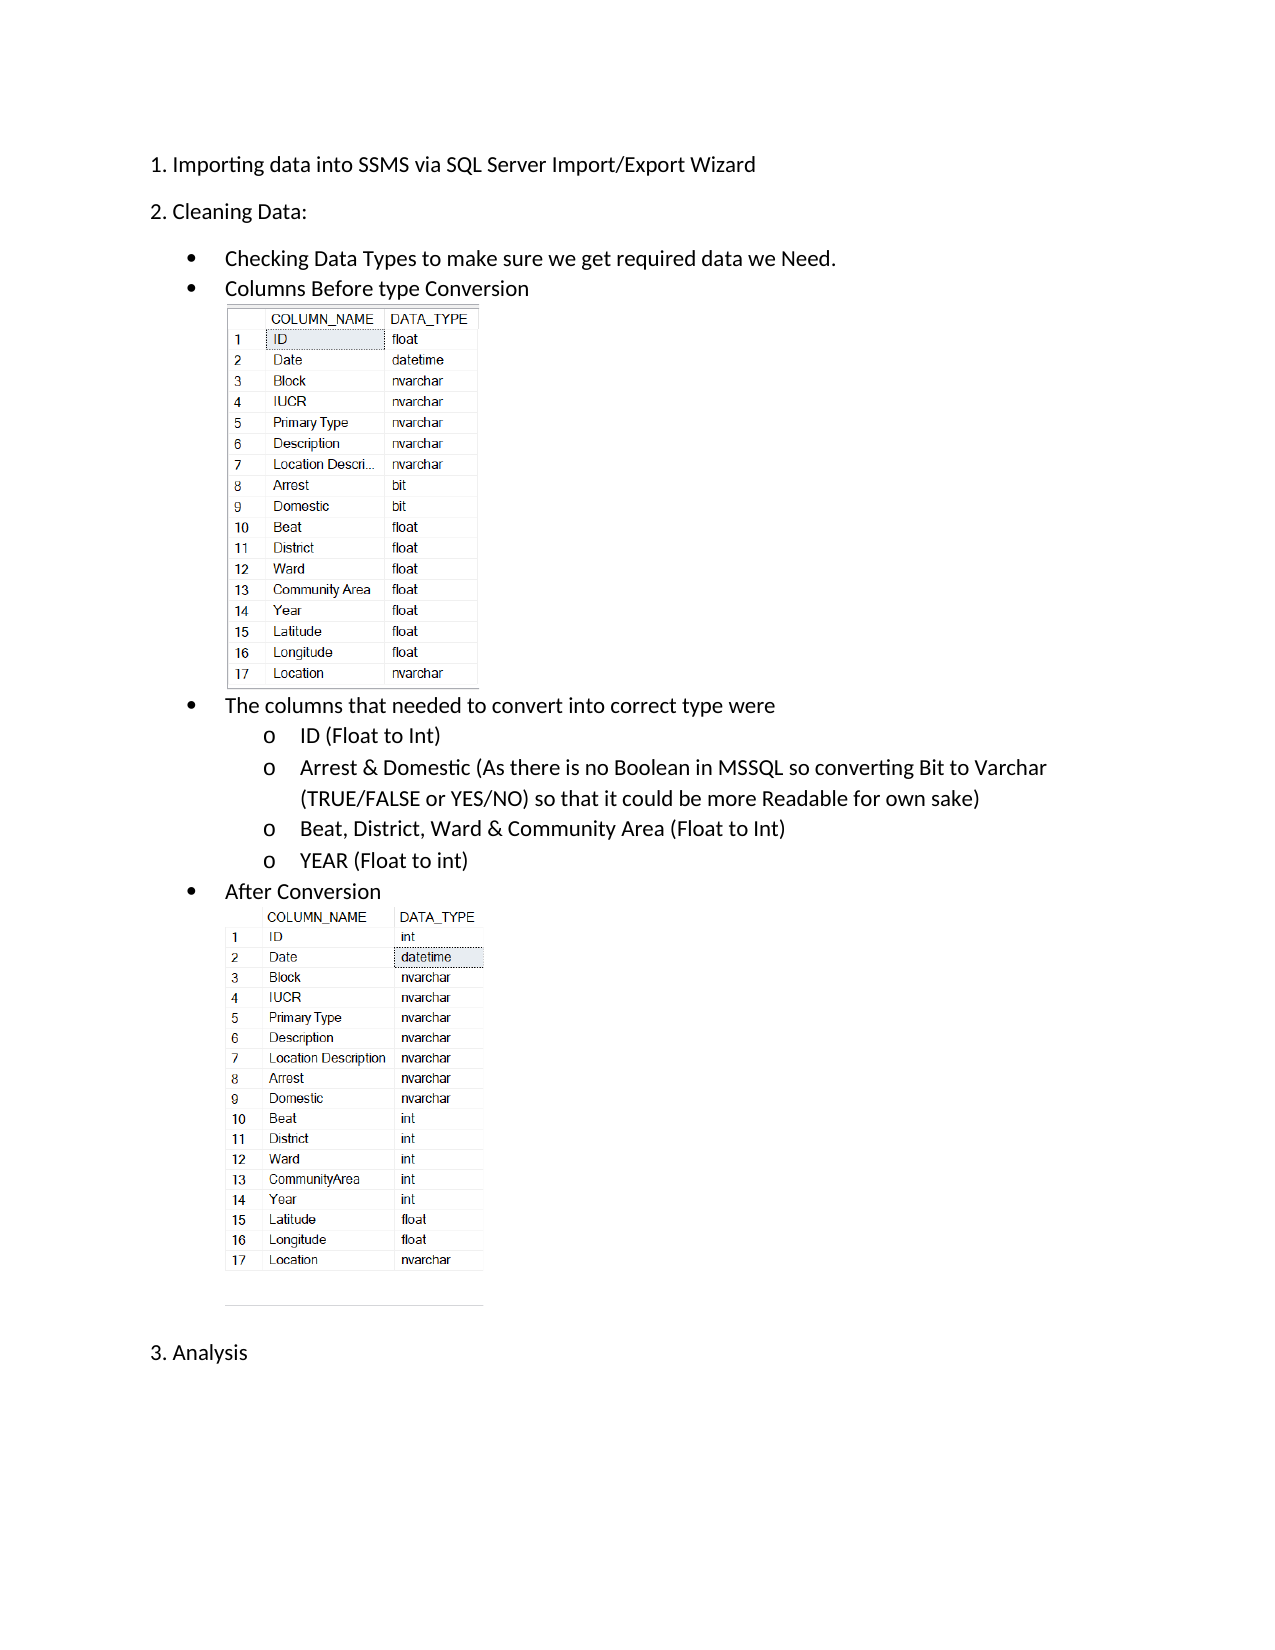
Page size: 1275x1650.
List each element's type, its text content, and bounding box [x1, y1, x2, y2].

picture [225, 304, 480, 690]
text 1. Importing data into SSMS via SQL Server Import/Export Wizard [150, 150, 1125, 178]
list YEAR (Float to int) [262, 846, 1125, 875]
text 2. Cleaning Data: [150, 197, 1125, 225]
list Columns Before type Conversion [187, 274, 1125, 302]
list ID (Float to Int) [262, 722, 1125, 751]
list Checking Data Types to make sure we get required data we Need. [187, 244, 1125, 272]
list Beat, District, Ward & Community Area (Float to Int) [262, 814, 1125, 844]
list Arrest & Domestic (As there is no Boolean in MSSQL so converting Bit to Varchar (TRUE/FALSE or YES/NO) so that it could be more Readable for own sake) [262, 753, 1125, 812]
list After Conversion [187, 877, 1125, 906]
picture [225, 907, 484, 1306]
list The columns that needed to convert into correct type were [187, 691, 1125, 719]
list 3. Analysis [150, 1338, 1125, 1366]
